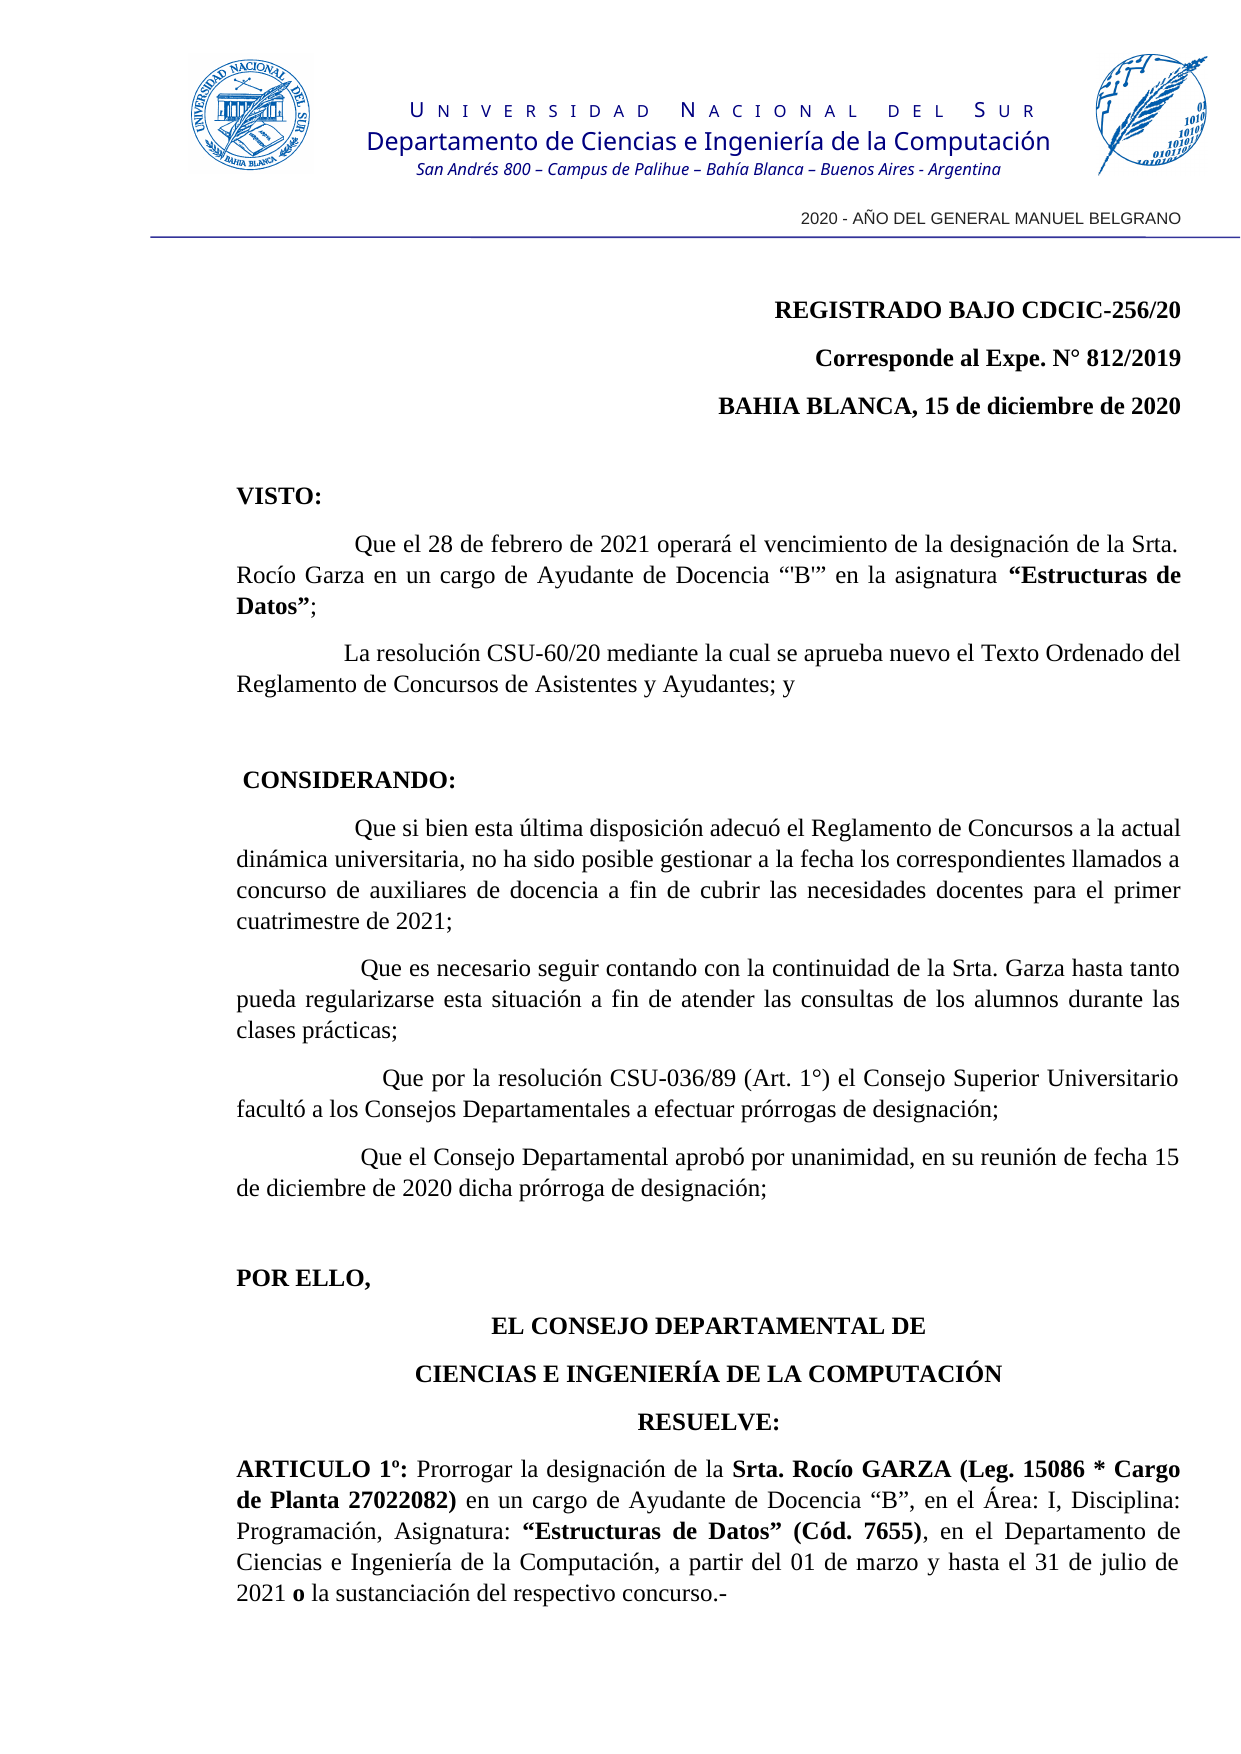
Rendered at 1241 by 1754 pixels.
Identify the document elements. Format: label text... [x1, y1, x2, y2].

text RESUELVE: [236, 1407, 1181, 1435]
picture [187, 53, 315, 174]
text VISTO: [236, 481, 1181, 510]
text Que por la resolución CSU-036/89 (Art. 1°) el Consejo Superior Universitario facultó a los Consejos Departamentales a efectuar prórrogas de designación; [236, 1063, 1181, 1123]
text EL CONSEJO DEPARTAMENTAL DE [236, 1311, 1181, 1340]
text REGISTRADO BAJO CDCIC-256/20 [236, 295, 1181, 324]
text BAHIA BLANCA, 15 de diciembre de 2020 [236, 391, 1181, 419]
text POR ELLO, [236, 1263, 1181, 1292]
text CIENCIAS E INGENIERÍA DE LA COMPUTACIÓN [236, 1359, 1181, 1388]
picture [1095, 53, 1209, 176]
text La resolución CSU-60/20 mediante la cual se aprueba nuevo el Texto Ordenado del Reglamento de Concursos de Asistentes y Ayudantes; y [236, 638, 1181, 698]
text Que el 28 de febrero de 2021 operará el vencimiento de la designación de la Srta. Rocío Garza en un cargo de Ayudante de Docencia “'B'” en la asignatura “Estructuras de Datos”; [236, 529, 1181, 619]
text Corresponde al Expe. N° 812/2019 [236, 343, 1181, 372]
text Que el Consejo Departamental aprobó por unanimidad, en su reunión de fecha 15 de diciembre de 2020 dicha prórroga de designación; [236, 1142, 1181, 1202]
text ARTICULO 1º: Prorrogar la designación de la Srta. Rocío GARZA (Leg. 15086 * Cargo de Planta 27022082) en un cargo de Ayudante de Docencia “B”, en el Área: I, Disciplina: Programación, Asignatura: “Estructuras de Datos” (Cód. 7655), en el Departamento de Ciencias e Ingeniería de la Computación, a partir del 01 de marzo y hasta el 31 de julio de 2021 o la sustanciación del respectivo concurso.- [236, 1454, 1181, 1607]
text Que es necesario seguir contando con la continuidad de la Srta. Garza hasta tanto pueda regularizarse esta situación a fin de atender las consultas de los alumnos durante las clases prácticas; [236, 953, 1181, 1044]
text CONSIDERANDO: [236, 765, 1181, 794]
text Que si bien esta última disposición adecuó el Reglamento de Concursos a la actual dinámica universitaria, no ha sido posible gestionar a la fecha los correspondientes llamados a concurso de auxiliares de docencia a fin de cubrir las necesidades docentes para el primer cuatrimestre de 2021; [236, 813, 1181, 934]
